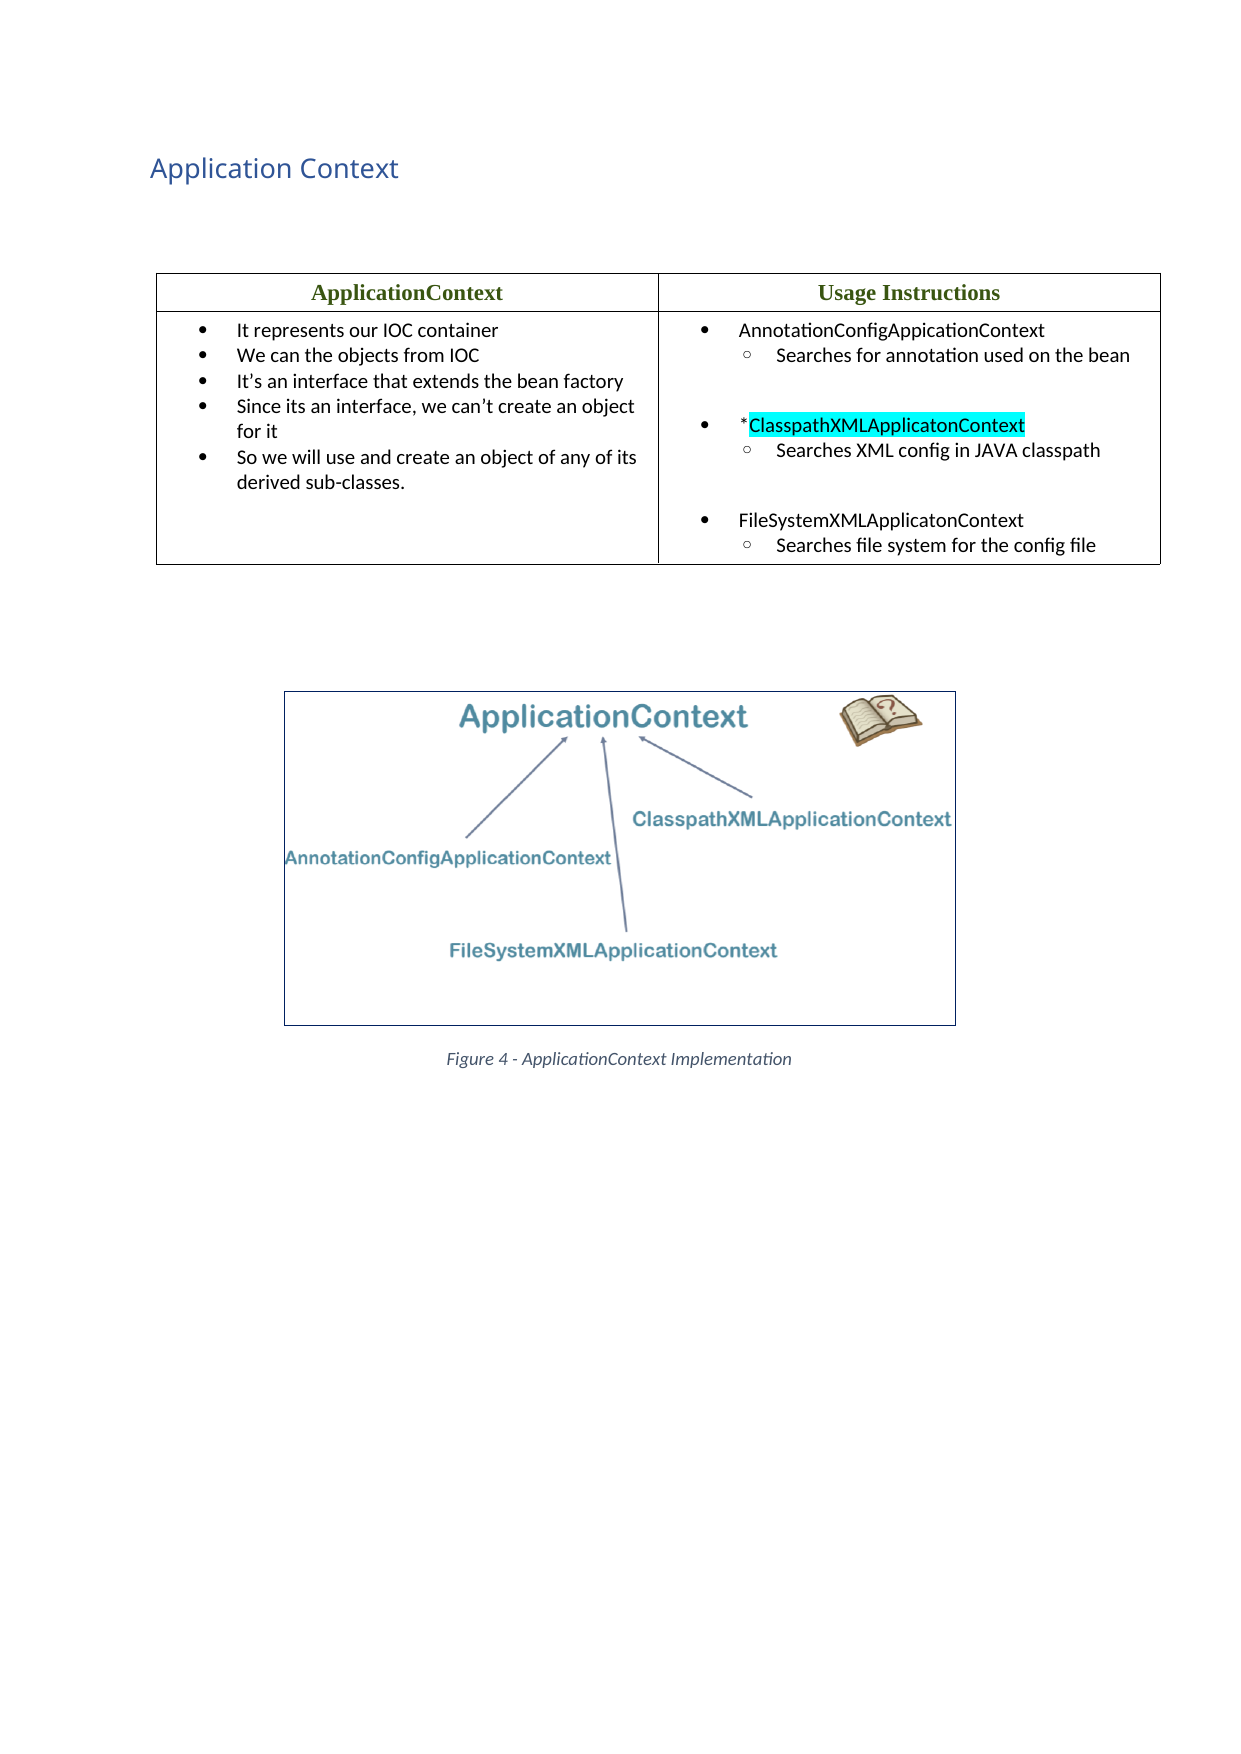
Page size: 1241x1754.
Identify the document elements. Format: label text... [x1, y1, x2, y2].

table_header Usage Instructions [659, 274, 1160, 311]
subtitle Application Context [150, 150, 1090, 187]
table_cell It represents our IOC container We can the objects from IOC It’s an interface that extends the bean factory Since its an interface, we can’t create an object for it So we will use and create an object of any of its derived sub-classes. [157, 312, 658, 563]
table_cell AnnotationConfigAppicationContext Searches for annotation used on the bean *ClasspathXMLApplicatonContext Searches XML config in JAVA classpath FileSystemXMLApplicatonContext Searches file system for the config file [659, 312, 1160, 563]
table_header ApplicationContext [157, 274, 658, 311]
picture [285, 692, 955, 1025]
